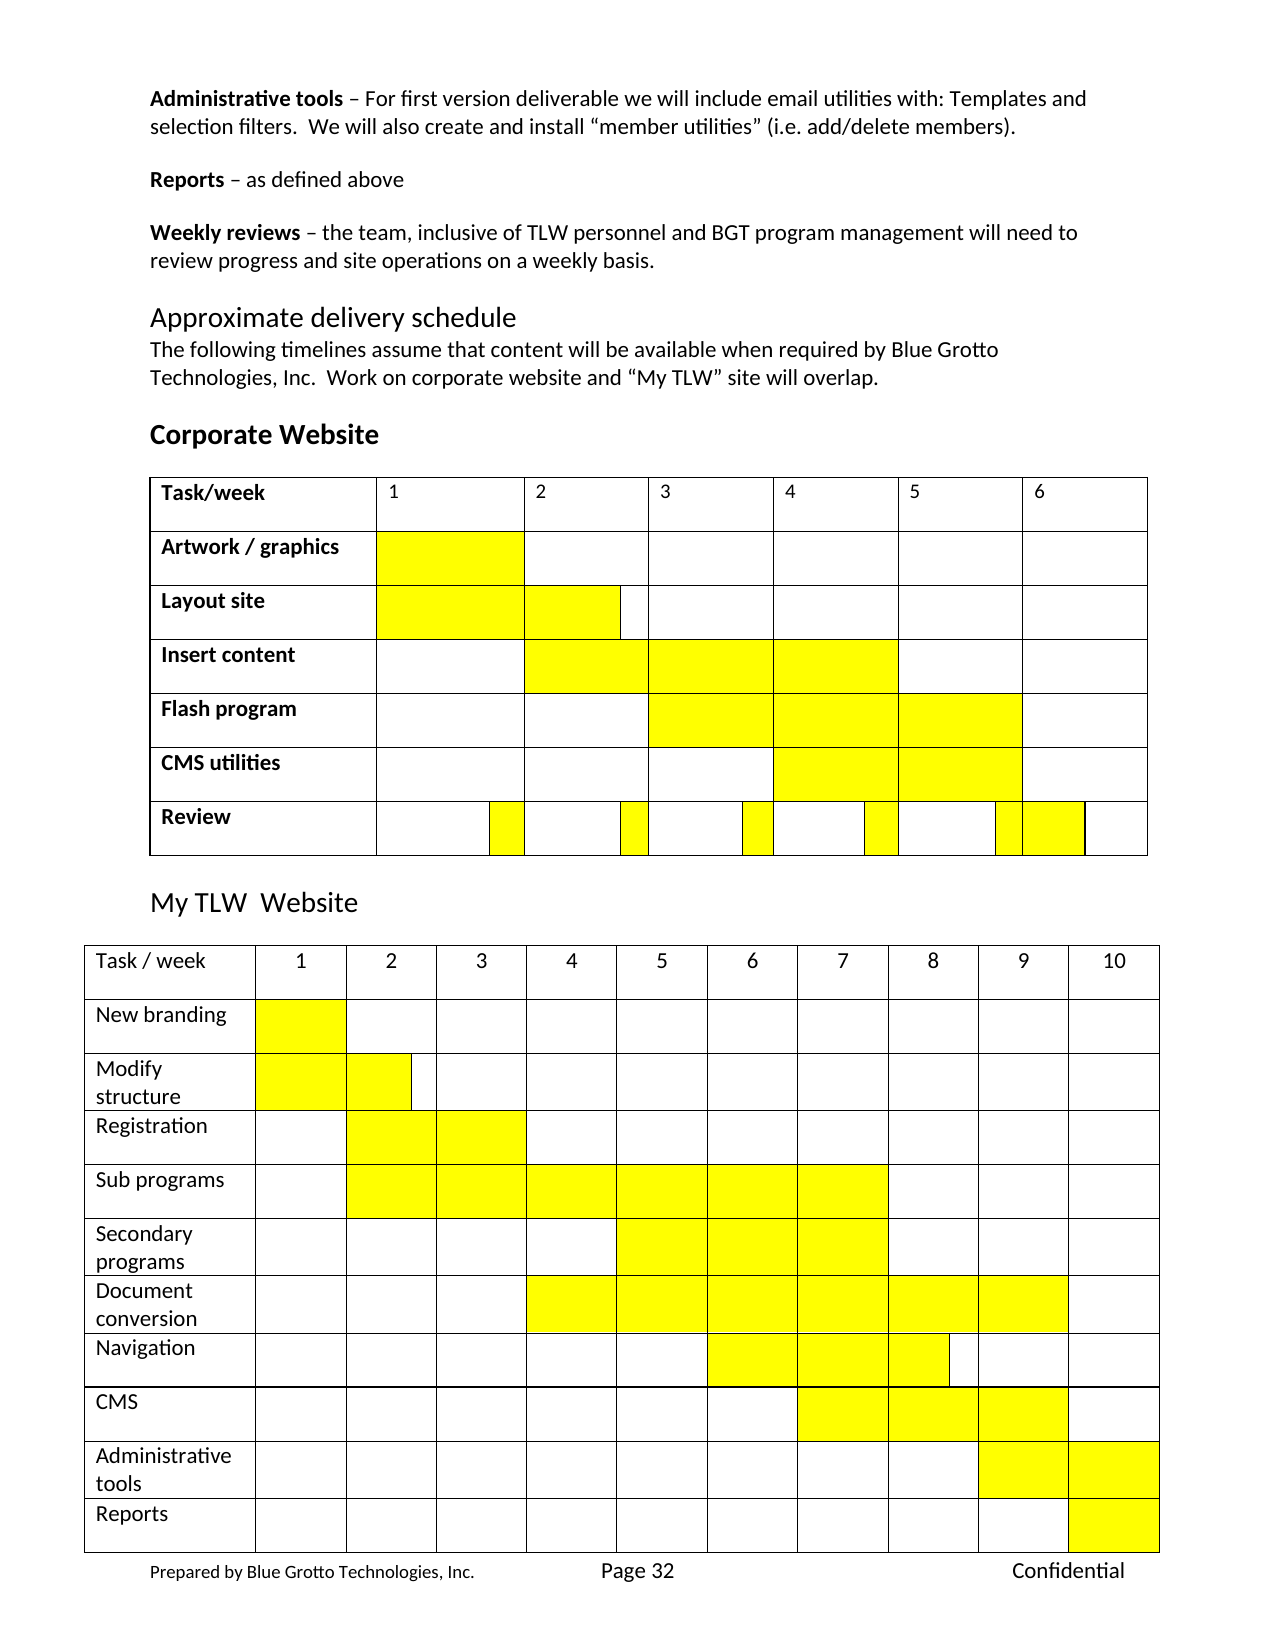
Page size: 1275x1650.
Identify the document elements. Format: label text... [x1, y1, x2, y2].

table_cell [950, 1334, 978, 1386]
table_cell [412, 1054, 436, 1110]
table_cell [347, 1111, 436, 1164]
table_cell [256, 1334, 346, 1386]
table_cell [774, 748, 898, 801]
table_cell [525, 532, 648, 585]
table_cell [256, 1219, 346, 1275]
table_cell [617, 1334, 707, 1386]
table_cell [347, 1000, 436, 1053]
table_cell Reports [85, 1499, 255, 1552]
table_cell [889, 1111, 978, 1164]
table_cell [798, 1165, 888, 1218]
table_header 3 [649, 478, 773, 531]
table_cell [798, 1334, 888, 1386]
table_cell [649, 586, 773, 639]
table_header 1 [256, 946, 346, 999]
table_cell [256, 1165, 346, 1218]
table_cell [899, 694, 1022, 747]
table_cell [1069, 1054, 1159, 1110]
table_cell Document conversion [85, 1276, 255, 1332]
list My TLW Website [150, 856, 1125, 920]
table_cell [256, 1054, 346, 1110]
table_cell [996, 802, 1022, 855]
table_cell [798, 1054, 888, 1110]
table_cell [621, 802, 648, 855]
table_header 2 [347, 946, 436, 999]
table_cell [899, 532, 1022, 585]
table_cell CMS utilities [151, 748, 376, 801]
table_cell [525, 640, 648, 693]
table_cell [798, 1442, 888, 1498]
table_cell [1069, 1219, 1159, 1275]
table_header 2 [525, 478, 648, 531]
table_cell Layout site [151, 586, 376, 639]
table_cell [437, 1000, 526, 1053]
table_cell [979, 1442, 1068, 1498]
table_cell [1069, 1165, 1159, 1218]
table_cell [490, 802, 524, 855]
table_cell [617, 1442, 707, 1498]
table_cell Secondary programs [85, 1219, 255, 1275]
table_cell [617, 1499, 707, 1552]
table_cell [377, 532, 524, 585]
table_cell Modify structure [85, 1054, 255, 1110]
table_cell [347, 1165, 436, 1218]
table_cell [437, 1334, 526, 1386]
table_cell [617, 1111, 707, 1164]
table_cell [1069, 1499, 1159, 1552]
table_cell [899, 748, 1022, 801]
table_cell [617, 1219, 707, 1275]
table_cell [256, 1499, 346, 1552]
table_cell [527, 1111, 616, 1164]
table_header Task / week [85, 946, 255, 999]
table_cell New branding [85, 1000, 255, 1053]
table_cell [979, 1000, 1068, 1053]
table_cell [889, 1334, 949, 1386]
table_cell [621, 586, 648, 639]
table_cell [708, 1111, 797, 1164]
table_cell [798, 1111, 888, 1164]
table_cell [979, 1219, 1068, 1275]
table_header 5 [899, 478, 1022, 531]
table_cell Sub programs [85, 1165, 255, 1218]
table_cell [437, 1054, 526, 1110]
table_cell [649, 694, 773, 747]
table_cell [437, 1499, 526, 1552]
table_cell [1023, 802, 1084, 855]
table_cell Insert content [151, 640, 376, 693]
table_cell [347, 1219, 436, 1275]
table_header 5 [617, 946, 707, 999]
table_cell [437, 1219, 526, 1275]
table_cell [979, 1499, 1068, 1552]
table_header Task/week [151, 478, 376, 531]
table_cell [979, 1388, 1068, 1441]
table_cell [774, 532, 898, 585]
table_cell Administrative tools [85, 1442, 255, 1498]
table_cell [1023, 640, 1147, 693]
table_cell Artwork / graphics [151, 532, 376, 585]
table_cell Review [151, 802, 376, 855]
table_cell [889, 1442, 978, 1498]
table_cell [256, 1111, 346, 1164]
table_cell [708, 1000, 797, 1053]
table_cell [377, 640, 524, 693]
table_cell [774, 694, 898, 747]
table_cell [889, 1499, 978, 1552]
table_cell [743, 802, 773, 855]
table_cell [377, 586, 524, 639]
table_cell [899, 802, 995, 855]
table_cell [527, 1219, 616, 1275]
table_cell [527, 1165, 616, 1218]
table_header 10 [1069, 946, 1159, 999]
table_cell [525, 748, 648, 801]
table_cell [1069, 1111, 1159, 1164]
table_cell [617, 1054, 707, 1110]
table_header 1 [377, 478, 524, 531]
table_cell CMS [85, 1388, 255, 1441]
table_cell [347, 1442, 436, 1498]
table_cell [347, 1276, 436, 1332]
table_cell [649, 802, 742, 855]
table_cell [617, 1000, 707, 1053]
table_cell [617, 1165, 707, 1218]
table_cell Navigation [85, 1334, 255, 1386]
table_cell [774, 586, 898, 639]
table_cell [1023, 586, 1147, 639]
list Corporate Website [150, 416, 1125, 452]
table_cell [1069, 1442, 1159, 1498]
table_cell [649, 532, 773, 585]
table_cell [437, 1388, 526, 1441]
table_cell [798, 1499, 888, 1552]
table_header 7 [798, 946, 888, 999]
table_cell [899, 640, 1022, 693]
table_cell [256, 1388, 346, 1441]
table_cell [708, 1388, 797, 1441]
table_header 9 [979, 946, 1068, 999]
table_cell [798, 1388, 888, 1441]
table_header 6 [1023, 478, 1147, 531]
table_cell [437, 1111, 526, 1164]
table_cell [979, 1334, 1068, 1386]
table_header 4 [527, 946, 616, 999]
table_cell [899, 586, 1022, 639]
table_cell [256, 1000, 346, 1053]
table_cell [527, 1334, 616, 1386]
table_cell [708, 1165, 797, 1218]
table_cell [649, 748, 773, 801]
table_cell [527, 1000, 616, 1053]
table_cell [256, 1276, 346, 1332]
table_cell [437, 1442, 526, 1498]
table_cell [708, 1276, 797, 1332]
table_cell [437, 1165, 526, 1218]
table_cell [889, 1054, 978, 1110]
table_cell [525, 802, 620, 855]
table_cell [1023, 748, 1147, 801]
table_cell [889, 1388, 978, 1441]
table_cell [617, 1276, 707, 1332]
table_header 8 [889, 946, 978, 999]
table_cell Flash program [151, 694, 376, 747]
table_cell [1069, 1388, 1159, 1441]
table_header 6 [708, 946, 797, 999]
table_cell [708, 1442, 797, 1498]
table_cell [377, 802, 489, 855]
table_cell [979, 1165, 1068, 1218]
table_cell [774, 640, 898, 693]
table_cell [525, 694, 648, 747]
table_cell [798, 1000, 888, 1053]
table_cell [708, 1334, 797, 1386]
table_cell [256, 1442, 346, 1498]
table_cell [798, 1276, 888, 1332]
table_cell Registration [85, 1111, 255, 1164]
table_cell [377, 748, 524, 801]
table_cell [437, 1276, 526, 1332]
table_cell [377, 694, 524, 747]
table_cell [527, 1442, 616, 1498]
table_cell [347, 1388, 436, 1441]
text Administrative tools – For first version deliverable we will include email utilities with: Templates and selection filters. We will also create and install “member utilities” (i.e. add/delete members). [150, 84, 1125, 140]
table_cell [1069, 1334, 1159, 1386]
table_cell [1069, 1000, 1159, 1053]
table_cell [774, 802, 864, 855]
table_cell [527, 1054, 616, 1110]
table_cell [889, 1165, 978, 1218]
text Weekly reviews – the team, inclusive of TLW personnel and BGT program management will need to review progress and site operations on a weekly basis. [150, 218, 1125, 274]
table_cell [708, 1219, 797, 1275]
table_cell [889, 1219, 978, 1275]
table_cell [347, 1334, 436, 1386]
table_cell [708, 1499, 797, 1552]
table_cell [798, 1219, 888, 1275]
table_cell [979, 1111, 1068, 1164]
table_header 4 [774, 478, 898, 531]
table_cell [347, 1054, 411, 1110]
table_cell [1023, 694, 1147, 747]
table_header 3 [437, 946, 526, 999]
table_cell [979, 1054, 1068, 1110]
table_cell [347, 1499, 436, 1552]
table_cell [1069, 1276, 1159, 1332]
table_cell [649, 640, 773, 693]
table_cell [1023, 532, 1147, 585]
table_cell [889, 1000, 978, 1053]
table_cell [527, 1388, 616, 1441]
table_cell [527, 1276, 616, 1332]
list Approximate delivery schedule The following timelines assume that content will be available when required by Blue Grotto Technologies, Inc. Work on corporate website and “My TLW” site will overlap. [150, 299, 1125, 391]
table_cell [527, 1499, 616, 1552]
table_cell [617, 1388, 707, 1441]
table_cell [889, 1276, 978, 1332]
table_cell [979, 1276, 1068, 1332]
text Reports – as defined above [150, 165, 1125, 193]
table_cell [708, 1054, 797, 1110]
table_cell [1086, 802, 1147, 855]
table_cell [525, 586, 620, 639]
table_cell [865, 802, 898, 855]
